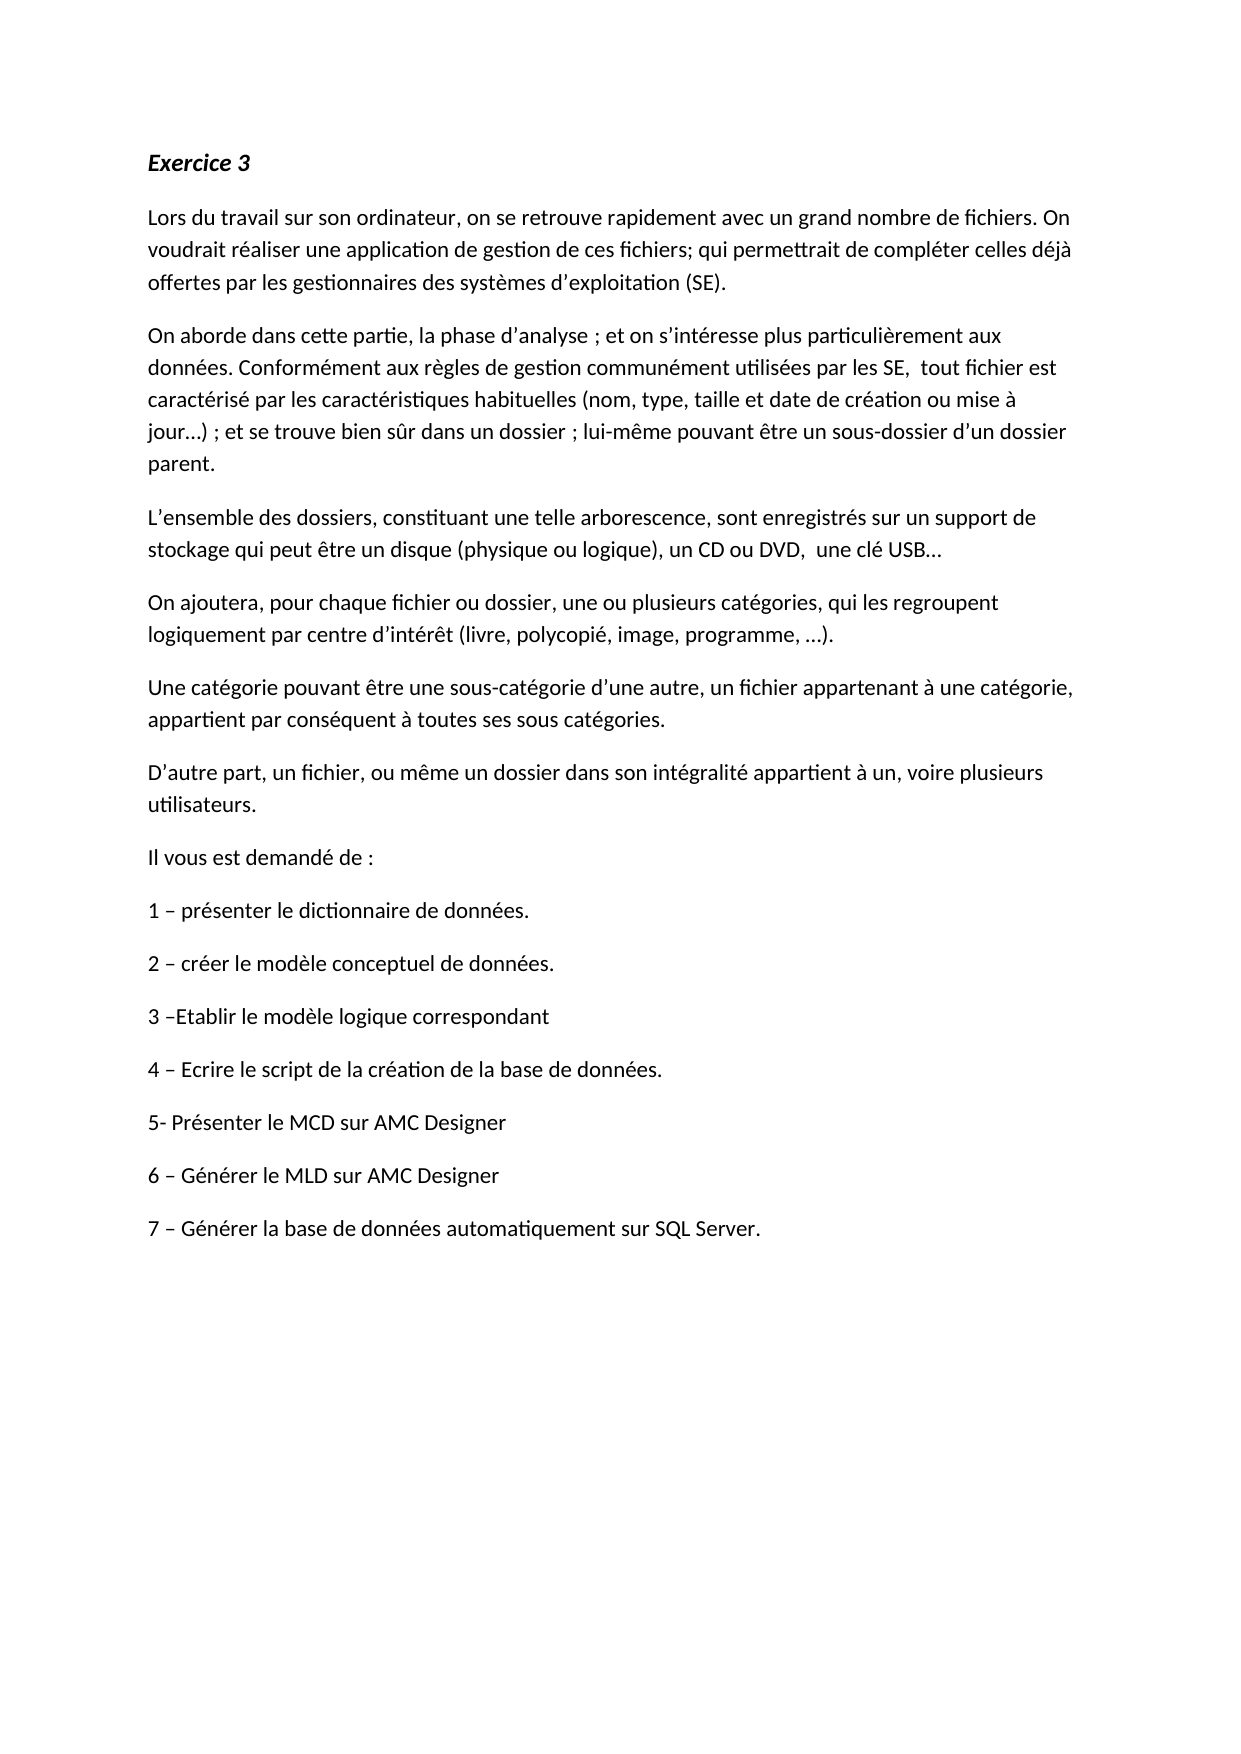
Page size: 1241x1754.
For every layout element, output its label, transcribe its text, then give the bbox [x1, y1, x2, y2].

text 3 –Etablir le modèle logique correspondant [148, 1002, 1093, 1031]
text On aborde dans cette partie, la phase d’analyse ; et on s’intéresse plus particulièrement aux données. Conformément aux règles de gestion communément utilisées par les SE, tout fichier est caractérisé par les caractéristiques habituelles (nom, type, taille et date de création ou mise à jour…) ; et se trouve bien sûr dans un dossier ; lui-même pouvant être un sous-dossier d’un dossier parent. [148, 321, 1093, 478]
text Une catégorie pouvant être une sous-catégorie d’une autre, un fichier appartenant à une catégorie, appartient par conséquent à toutes ses sous catégories. [148, 673, 1093, 733]
text 1 – présenter le dictionnaire de données. [148, 896, 1093, 924]
text Lors du travail sur son ordinateur, on se retrouve rapidement avec un grand nombre de fichiers. On voudrait réaliser une application de gestion de ces fichiers; qui permettrait de compléter celles déjà offertes par les gestionnaires des systèmes d’exploitation (SE). [148, 203, 1093, 296]
text 4 – Ecrire le script de la création de la base de données. [148, 1056, 1093, 1083]
text Il vous est demandé de : [148, 843, 1093, 871]
text Exercice 3 [148, 148, 1093, 178]
text L’ensemble des dossiers, constituant une telle arborescence, sont enregistrés sur un support de stockage qui peut être un disque (physique ou logique), un CD ou DVD, une clé USB… [148, 503, 1093, 563]
text On ajoutera, pour chaque fichier ou dossier, une ou plusieurs catégories, qui les regroupent logiquement par centre d’intérêt (livre, polycopié, image, programme, …). [148, 588, 1093, 648]
text 5- Présenter le MCD sur AMC Designer [148, 1108, 1093, 1137]
text 6 – Générer le MLD sur AMC Designer [148, 1162, 1093, 1189]
text 7 – Générer la base de données automatiquement sur SQL Server. [148, 1214, 1093, 1243]
text 2 – créer le modèle conceptuel de données. [148, 949, 1093, 977]
text D’autre part, un fichier, ou même un dossier dans son intégralité appartient à un, voire plusieurs utilisateurs. [148, 758, 1093, 818]
